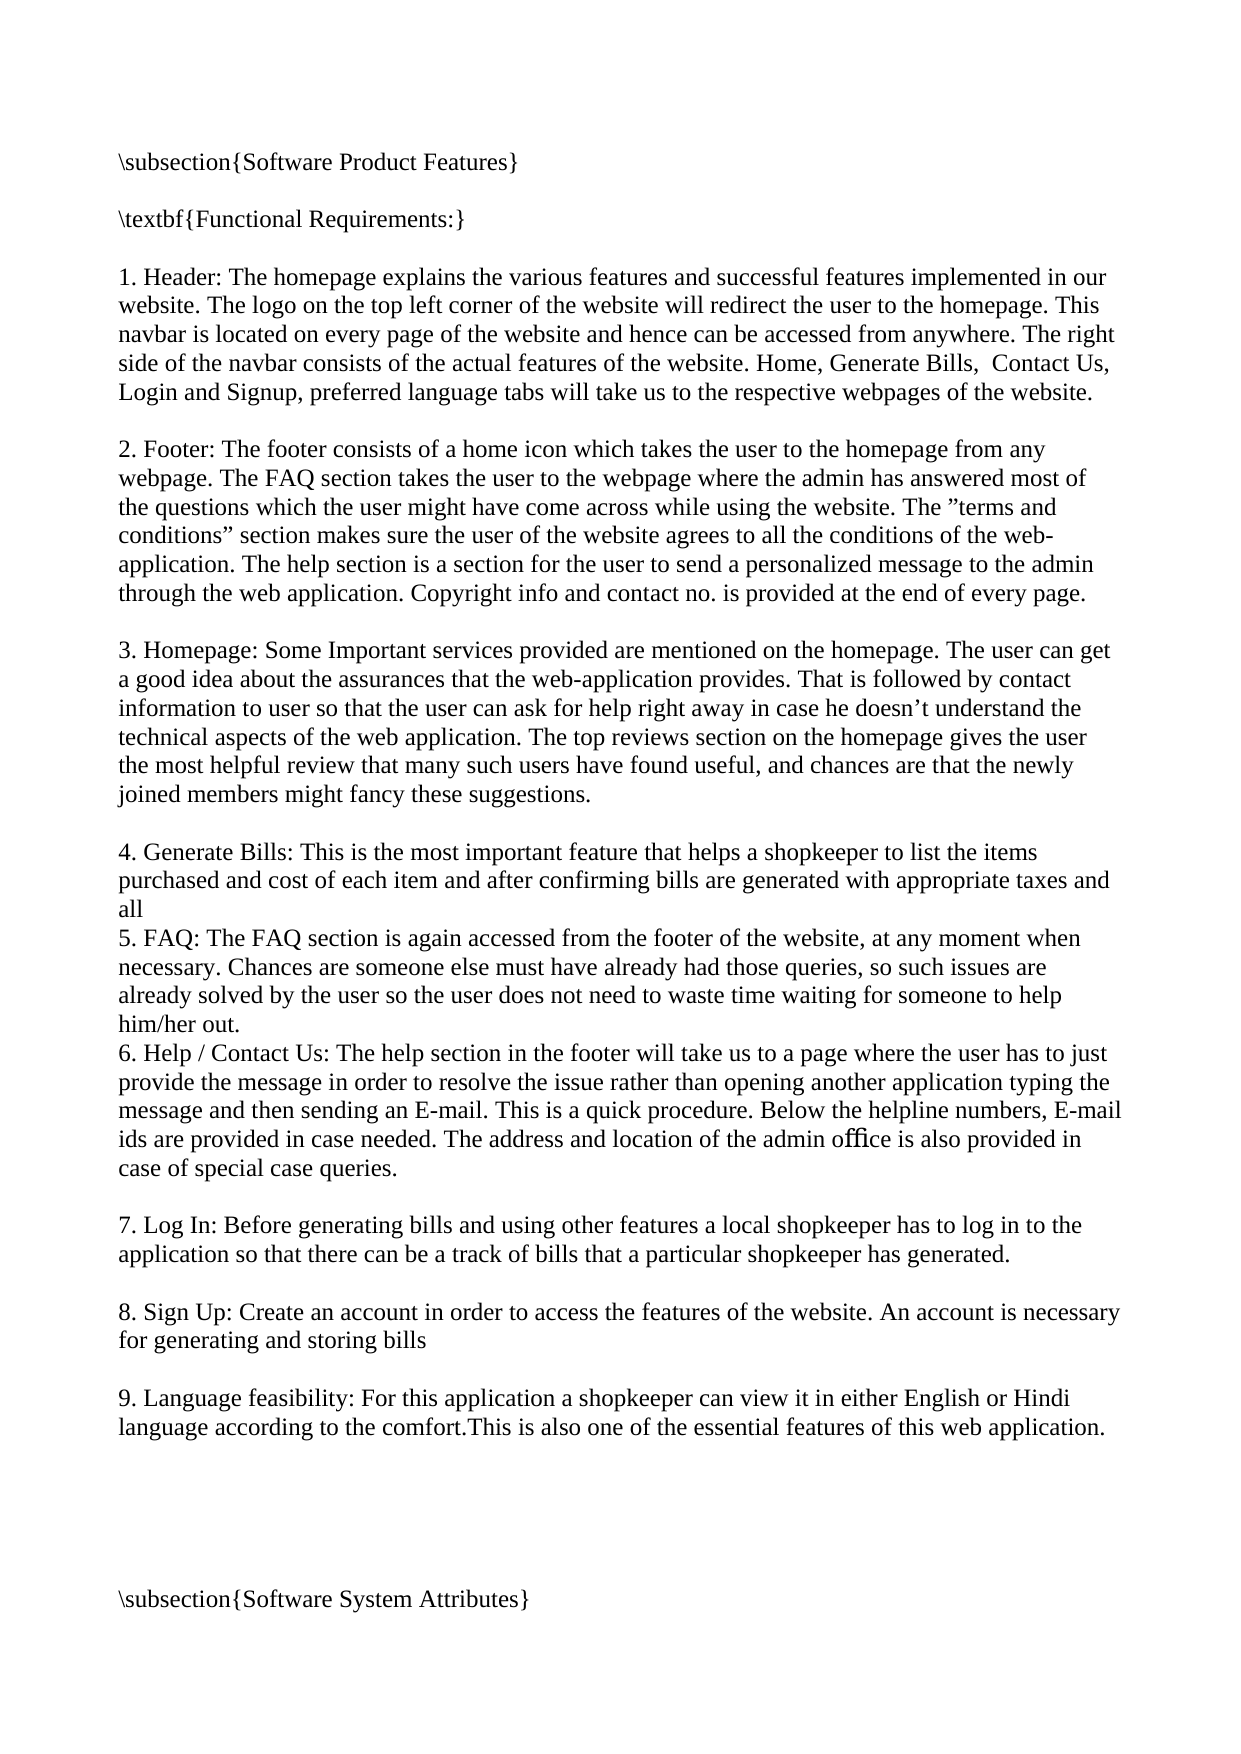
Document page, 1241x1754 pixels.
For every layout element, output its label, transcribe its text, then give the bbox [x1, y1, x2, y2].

text 4. Generate Bills: This is the most important feature that helps a shopkeeper to list the items purchased and cost of each item and after confirming bills are generated with appropriate taxes and all [118, 837, 1122, 923]
text \subsection{Software Product Features} [118, 147, 1122, 176]
text 2. Footer: The footer consists of a home icon which takes the user to the homepage from any webpage. The FAQ section takes the user to the webpage where the admin has answered most of the questions which the user might have come across while using the website. The ”terms and conditions” section makes sure the user of the website agrees to all the conditions of the web-application. The help section is a section for the user to send a personalized message to the admin through the web application. Copyright info and contact no. is provided at the end of every page. [118, 434, 1122, 607]
text \textbf{Functional Requirements:} [118, 204, 1122, 233]
text \subsection{Software System Attributes} [118, 1584, 1122, 1613]
text 3. Homepage: Some Important services provided are mentioned on the homepage. The user can get a good idea about the assurances that the web-application provides. That is followed by contact information to user so that the user can ask for help right away in case he doesn’t understand the technical aspects of the web application. The top reviews section on the homepage gives the user the most helpful review that many such users have found useful, and chances are that the newly joined members might fancy these suggestions. [118, 636, 1122, 808]
text 5. FAQ: The FAQ section is again accessed from the footer of the website, at any moment when necessary. Chances are someone else must have already had those queries, so such issues are already solved by the user so the user does not need to waste time waiting for someone to help him/her out. [118, 923, 1122, 1038]
text 7. Log In: Before generating bills and using other features a local shopkeeper has to log in to the application so that there can be a track of bills that a particular shopkeeper has generated. [118, 1211, 1122, 1268]
text 6. Help / Contact Us: The help section in the footer will take us to a page where the user has to just provide the message in order to resolve the issue rather than opening another application typing the message and then sending an E-mail. This is a quick procedure. Below the helpline numbers, E-mail ids are provided in case needed. The address and location of the admin oﬃce is also provided in case of special case queries. [118, 1038, 1122, 1182]
text 9. Language feasibility: For this application a shopkeeper can view it in either English or Hindi language according to the comfort.This is also one of the essential features of this web application. [118, 1383, 1122, 1441]
text 1. Header: The homepage explains the various features and successful features implemented in our website. The logo on the top left corner of the website will redirect the user to the homepage. This navbar is located on every page of the website and hence can be accessed from anywhere. The right side of the navbar consists of the actual features of the website. Home, Generate Bills, Contact Us, Login and Signup, preferred language tabs will take us to the respective webpages of the website. [118, 262, 1122, 406]
text 8. Sign Up: Create an account in order to access the features of the website. An account is necessary for generating and storing bills [118, 1297, 1122, 1354]
